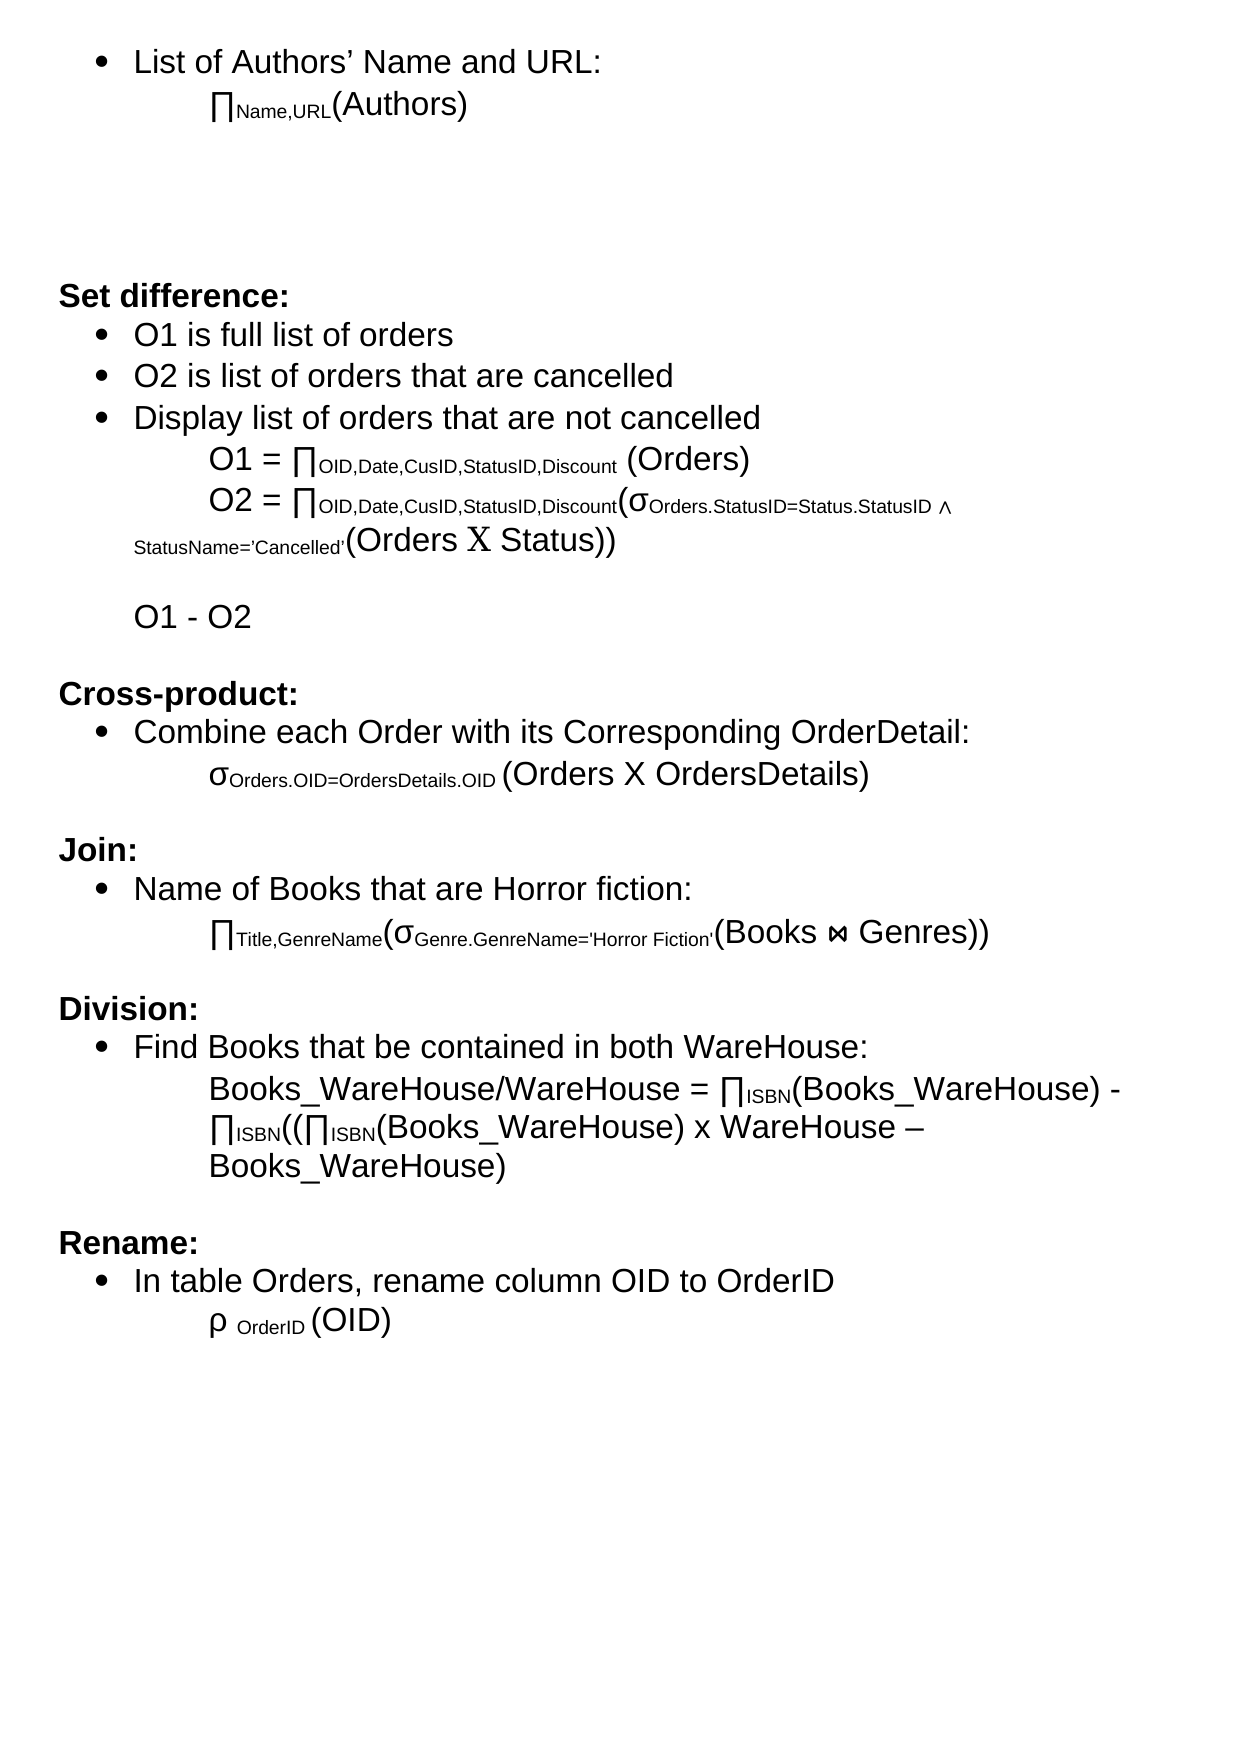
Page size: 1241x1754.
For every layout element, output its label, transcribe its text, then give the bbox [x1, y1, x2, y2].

list Display list of orders that are not cancelled [96, 398, 1181, 436]
list ∏Title,GenreName(σGenre.GenreName='Horror Fiction'(Books ⋈ Genres)) [133, 911, 1181, 951]
list O1 - O2 [133, 597, 1181, 635]
text Set difference: [58, 276, 1181, 315]
text Join: [58, 831, 1181, 869]
text Rename: [58, 1223, 1181, 1261]
list ∏Name,URL(Authors) [133, 84, 1181, 123]
list σOrders.OID=OrdersDetails.OID (Orders X OrdersDetails) [133, 754, 1181, 792]
list Combine each Order with its Corresponding OrderDetail: [96, 712, 1181, 751]
list O2 is list of orders that are cancelled [96, 356, 1181, 395]
text Division: [58, 989, 1181, 1028]
list Books_WareHouse/WareHouse = ∏ISBN(Books_WareHouse) - ∏ISBN((∏ISBN(Books_WareHouse) x WareHouse – Books_WareHouse) [208, 1069, 1181, 1184]
list In table Orders, rename column OID to OrderID [96, 1261, 1181, 1300]
text Cross-product: [58, 674, 1181, 712]
text ρ OrderID (OID) [133, 1300, 1181, 1338]
list Find Books that be contained in both WareHouse: [96, 1028, 1181, 1066]
list List of Authors’ Name and URL: [96, 43, 1181, 81]
list Name of Books that are Horror fiction: [96, 869, 1181, 907]
list O2 = ∏OID,Date,CusID,StatusID,Discount(σOrders.StatusID=Status.StatusID ∧ StatusName=’Cancelled’(Orders X Status)) [133, 478, 1181, 558]
list O1 = ∏OID,Date,CusID,StatusID,Discount (Orders) [208, 439, 1181, 478]
list O1 is full list of orders [96, 315, 1181, 353]
